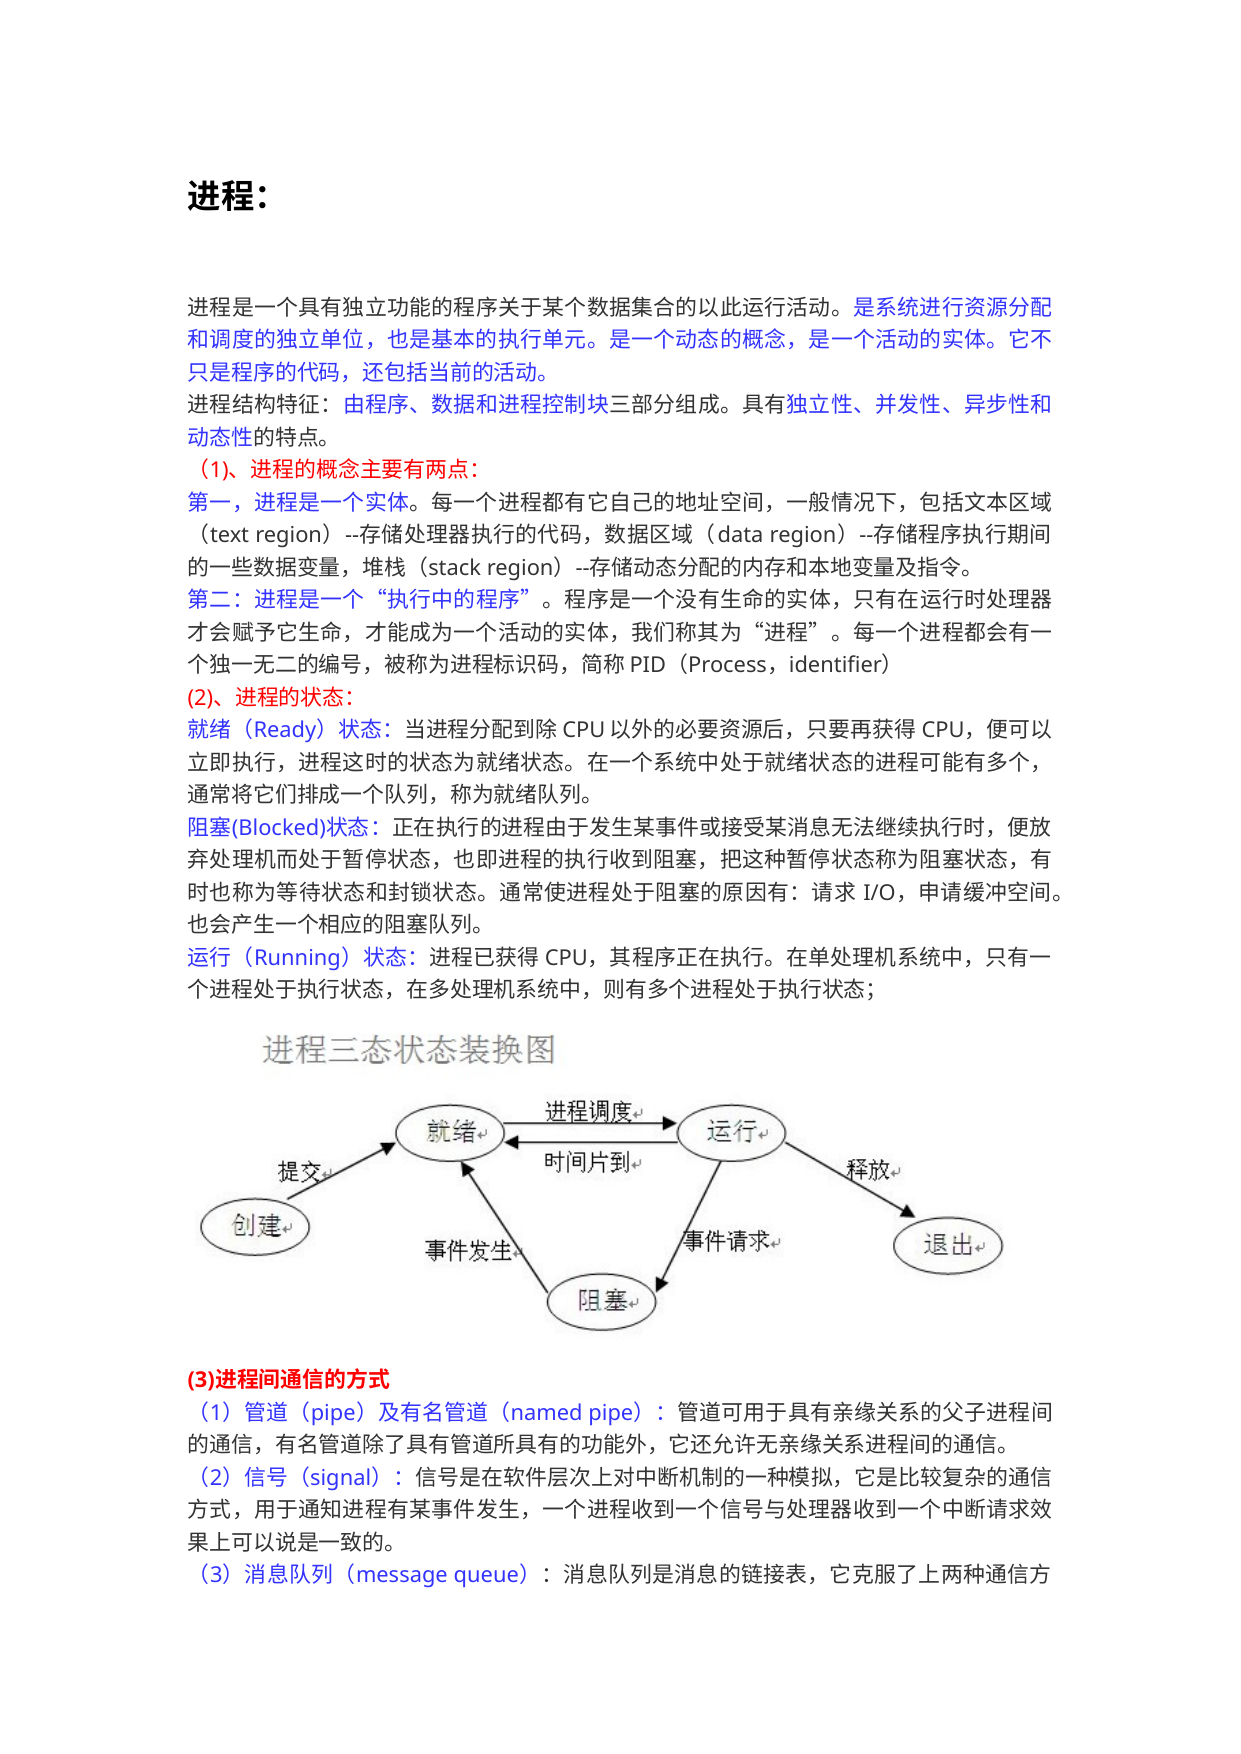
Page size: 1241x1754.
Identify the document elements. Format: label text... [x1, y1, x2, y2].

picture [187, 1004, 1053, 1342]
text 阻塞(Blocked)状态：正在执行的进程由于发生某事件或接受某消息无法继续执行时，便放弃处理机而处于暂停状态，也即进程的执行收到阻塞，把这种暂停状态称为阻塞状态，有时也称为等待状态和封锁状态。通常使进程处于阻塞的原因有：请求I/O，申请缓冲空间。也会产生一个相应的阻塞队列。 [187, 809, 1053, 939]
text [187, 1362, 1053, 1589]
text 进程是一个具有独立功能的程序关于某个数据集合的以此运行活动。是系统进行资源分配和调度的独立单位，也是基本的执行单元。是一个动态的概念，是一个活动的实体。它不只是程序的代码，还包括当前的活动。 进程结构特征：由程序、数据和进程控制块三部分组成。具有独立性、并发性、异步性和动态性的特点。 （1)、进程的概念主要有两点： 第一，进程是一个实体。每一个进程都有它自己的地址空间，一般情况下，包括文本区域（text region）--存储处理器执行的代码，数据区域（data region）--存储程序执行期间的一些数据变量，堆栈（stack region）--存储动态分配的内存和本地变量及指令。 第二：进程是一个“执行中的程序”。程序是一个没有生命的实体，只有在运行时处理器才会赋予它生命，才能成为一个活动的实体，我们称其为“进程”。每一个进程都会有一个独一无二的编号，被称为进程标识码，简称PID（Process，identifier） (2)、进程的状态： [187, 289, 1053, 712]
subtitle 进程： [187, 162, 1053, 227]
text 就绪（Ready）状态：当进程分配到除CPU以外的必要资源后，只要再获得CPU，便可以立即执行，进程这时的状态为就绪状态。在一个系统中处于就绪状态的进程可能有多个，通常将它们排成一个队列，称为就绪队列。 [187, 712, 1053, 809]
text 运行（Running）状态：进程已获得CPU，其程序正在执行。在单处理机系统中，只有一个进程处于执行状态，在多处理机系统中，则有多个进程处于执行状态； [187, 939, 1053, 1004]
